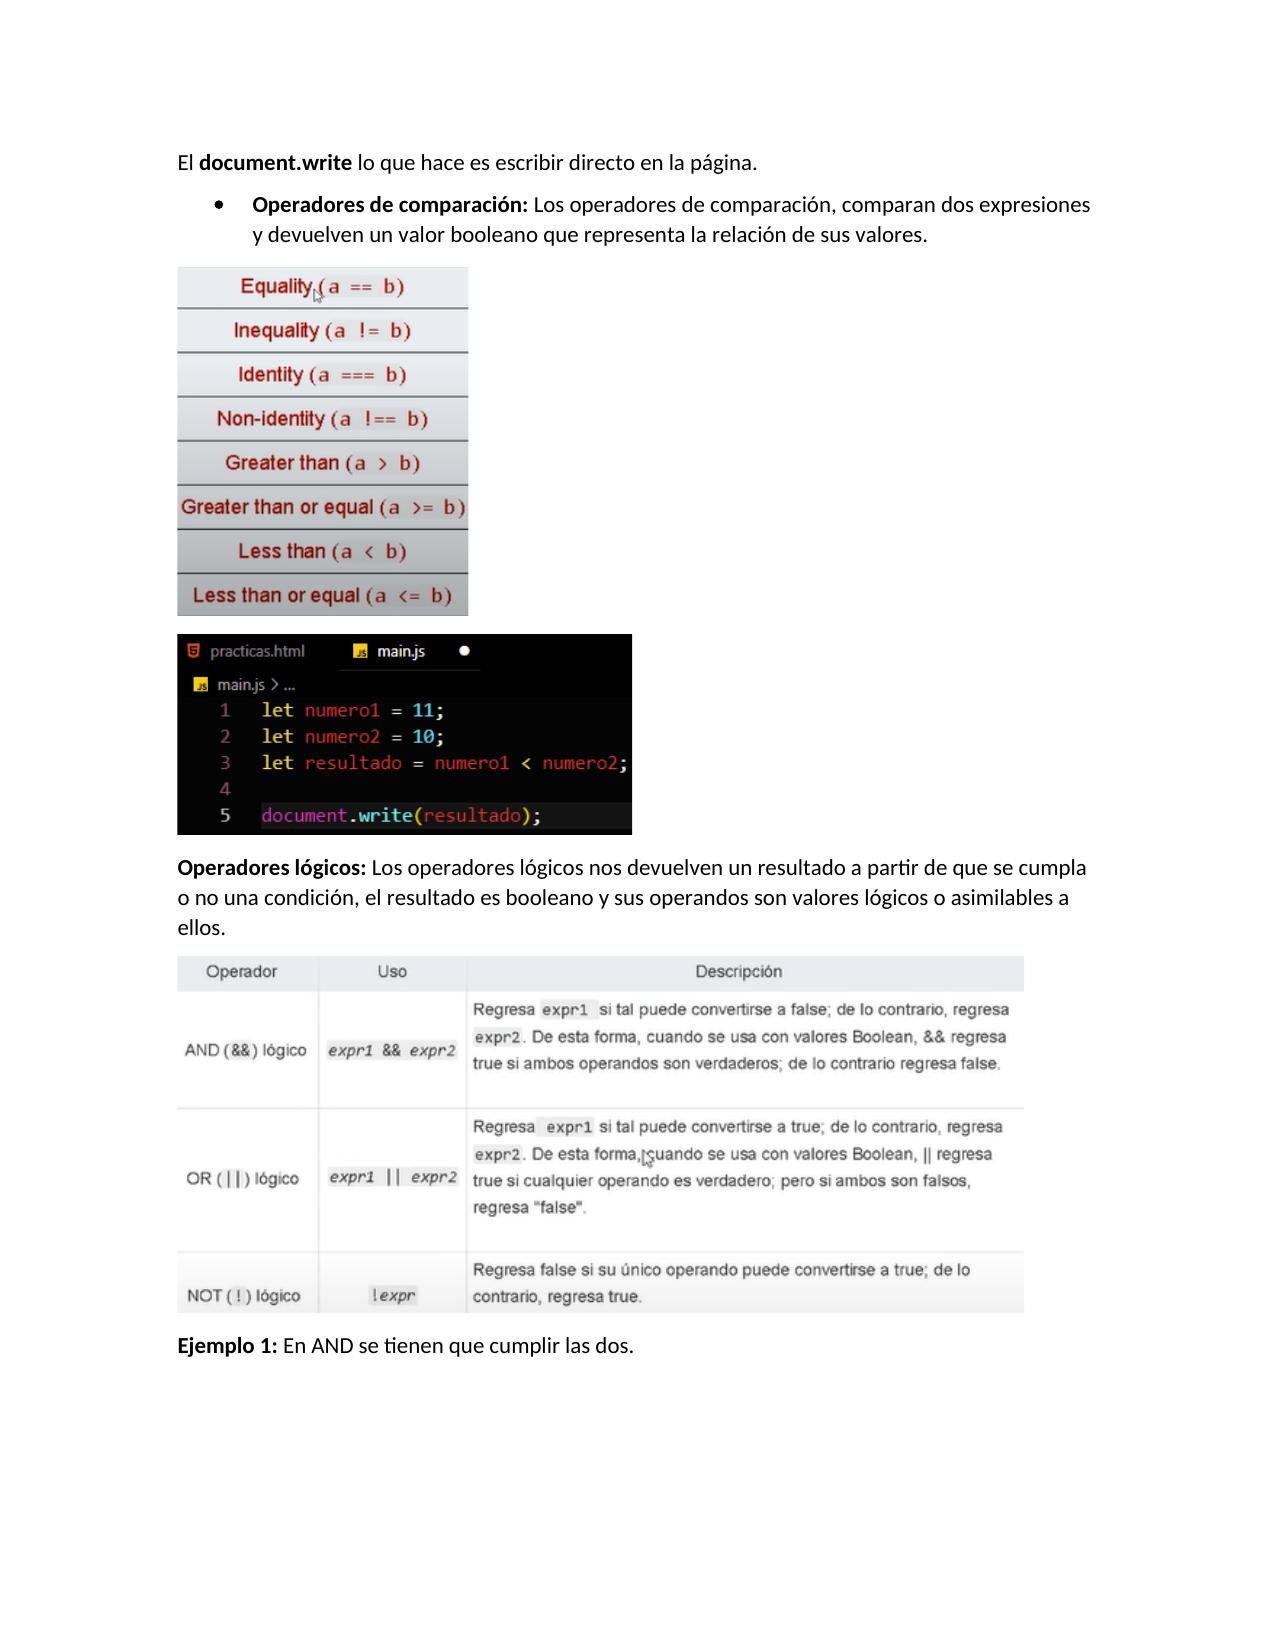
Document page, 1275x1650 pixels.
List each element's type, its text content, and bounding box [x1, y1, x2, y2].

picture [177, 267, 469, 616]
text Operadores lógicos: Los operadores lógicos nos devuelven un resultado a partir de que se cumpla o no una condición, el resultado es booleano y sus operandos son valores lógicos o asimilables a ellos. [177, 853, 1098, 941]
picture [177, 634, 633, 835]
text Ejemplo 1: En AND se tienen que cumplir las dos. [177, 1332, 1098, 1360]
text El document.write lo que hace es escribir directo en la página. [177, 148, 1098, 176]
picture [177, 956, 1025, 1313]
list Operadores de comparación: Los operadores de comparación, comparan dos expresiones y devuelven un valor booleano que representa la relación de sus valores. [215, 190, 1098, 248]
